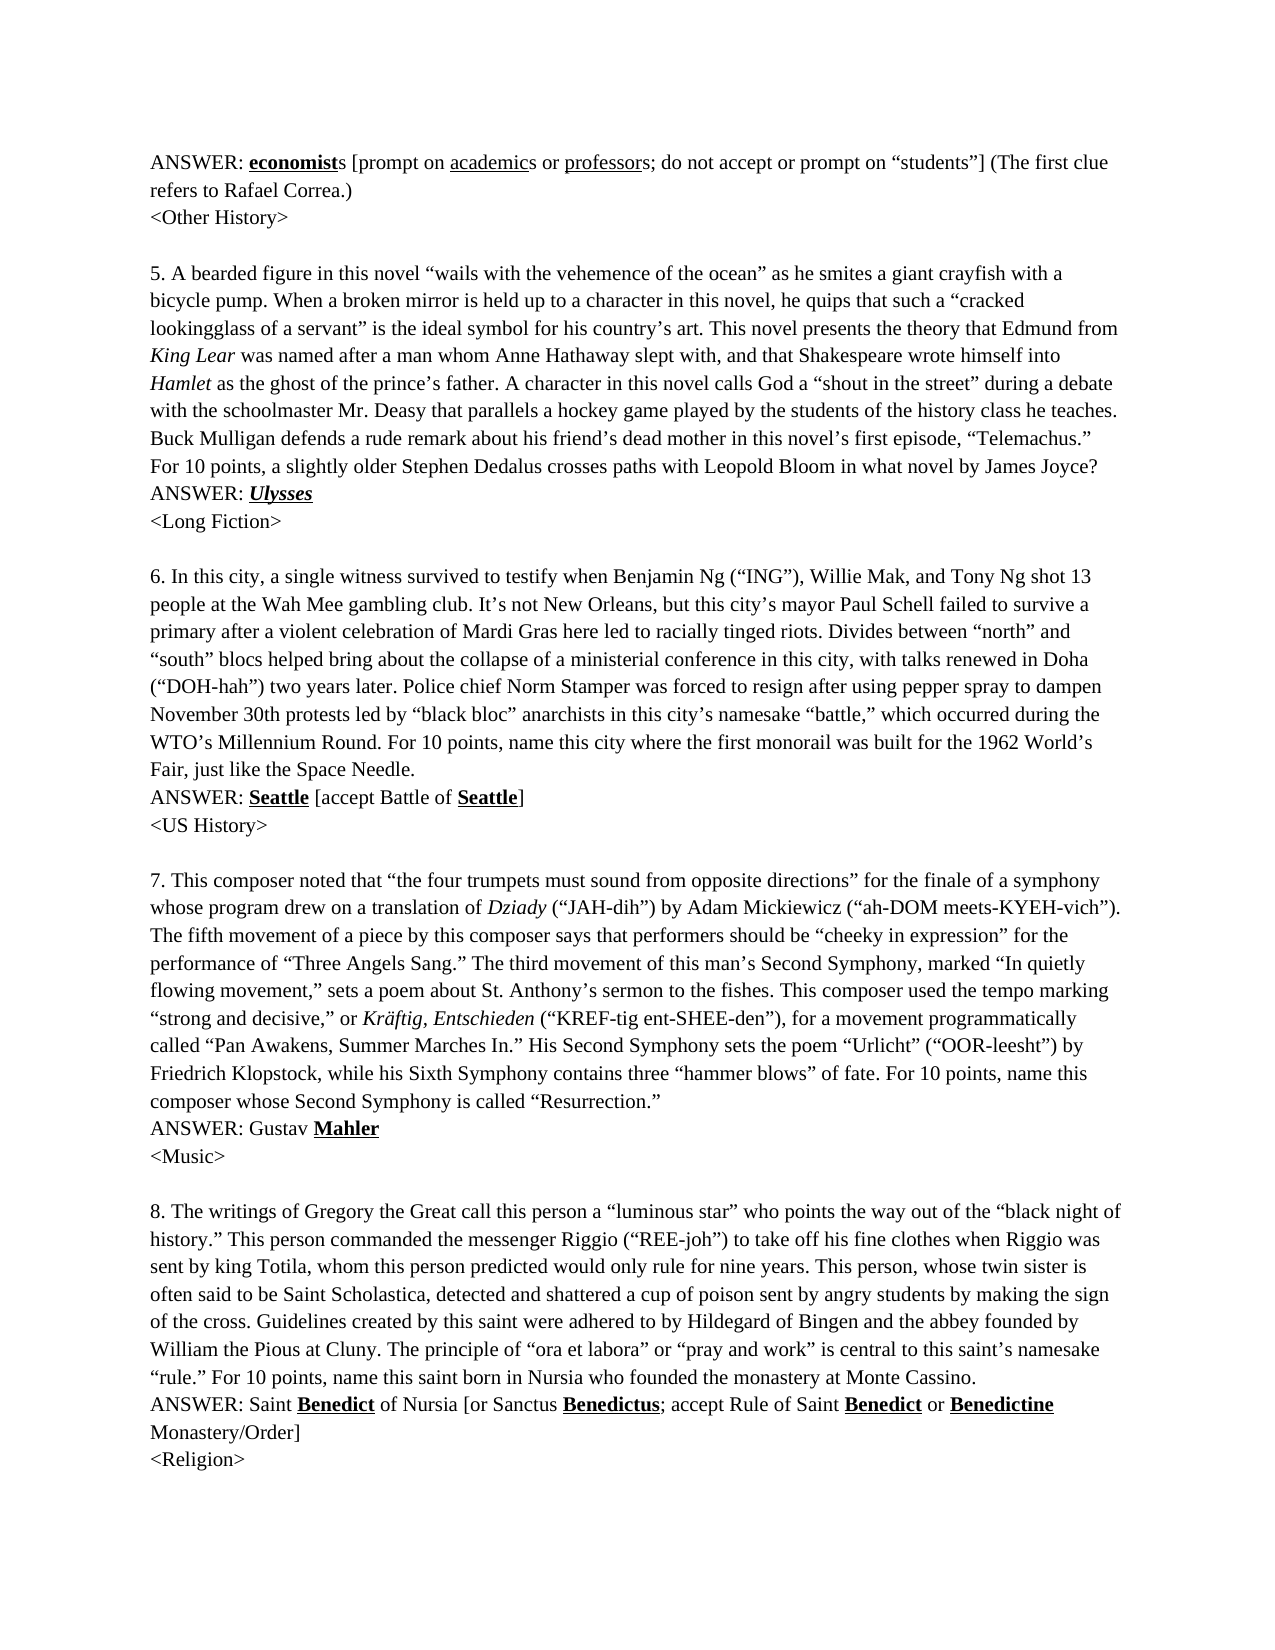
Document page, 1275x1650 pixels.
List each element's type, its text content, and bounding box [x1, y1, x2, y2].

text <Music> [150, 1144, 1125, 1168]
text <Other History> [150, 205, 1125, 229]
text <US History> [150, 812, 1125, 837]
text ANSWER: Gustav Mahler [150, 1116, 1125, 1140]
text ANSWER: Saint Benedict of Nursia [or Sanctus Benedictus; accept Rule of Saint Benedict or Benedictine Monastery/Order] [150, 1392, 1125, 1444]
text ANSWER: Seattle [accept Battle of Seattle] [150, 785, 1125, 809]
text ANSWER: Ulysses [150, 481, 1125, 505]
text <Religion> [150, 1447, 1125, 1471]
text ANSWER: economists [prompt on academics or professors; do not accept or prompt on “students”] (The first clue refers to Rafael Correa.) [150, 150, 1125, 202]
text 7. This composer noted that “the four trumpets must sound from opposite directions” for the finale of a symphony whose program drew on a translation of Dziady (“JAH-dih”) by Adam Mickiewicz (“ah-DOM meets-KYEH-vich”). The fifth movement of a piece by this composer says that performers should be “cheeky in expression” for the performance of “Three Angels Sang.” The third movement of this man’s Second Symphony, marked “In quietly flowing movement,” sets a poem about St. Anthony’s sermon to the fishes. This composer used the tempo marking “strong and decisive,” or Kräftig, Entschieden (“KREF-tig ent-SHEE-den”), for a movement programmatically called “Pan Awakens, Summer Marches In.” His Second Symphony sets the poem “Urlicht” (“OOR-leesht”) by Friedrich Klopstock, while his Sixth Symphony contains three “hammer blows” of fate. For 10 points, name this composer whose Second Symphony is called “Resurrection.” [150, 868, 1125, 1113]
text 6. In this city, a single witness survived to testify when Benjamin Ng (“ING”), Willie Mak, and Tony Ng shot 13 people at the Wah Mee gambling club. It’s not New Orleans, but this city’s mayor Paul Schell failed to survive a primary after a violent celebration of Mardi Gras here led to racially tinged riots. Divides between “north” and “south” blocs helped bring about the collapse of a ministerial conference in this city, with talks renewed in Doha (“DOH-hah”) two years later. Police chief Norm Stamper was forced to resign after using pepper spray to dampen November 30th protests led by “black bloc” anarchists in this city’s namesake “battle,” which occurred during the WTO’s Millennium Round. For 10 points, name this city where the first monorail was built for the 1962 World’s Fair, just like the Space Needle. [150, 564, 1125, 781]
text 5. A bearded figure in this novel “wails with the vehemence of the ocean” as he smites a giant crayfish with a bicycle pump. When a broken mirror is held up to a character in this novel, he quips that such a “cracked lookingglass of a servant” is the ideal symbol for his country’s art. This novel presents the theory that Edmund from King Lear was named after a man whom Anne Hathaway slept with, and that Shakespeare wrote himself into Hamlet as the ghost of the prince’s father. A character in this novel calls God a “shout in the street” during a debate with the schoolmaster Mr. Deasy that parallels a hockey game played by the students of the history class he teaches. Buck Mulligan defends a rude remark about his friend’s dead mother in this novel’s first episode, “Telemachus.” For 10 points, a slightly older Stephen Dedalus crosses paths with Leopold Bloom in what novel by James Joyce? [150, 260, 1125, 478]
text 8. The writings of Gregory the Great call this person a “luminous star” who points the way out of the “black night of history.” This person commanded the messenger Riggio (“REE-joh”) to take off his fine clothes when Riggio was sent by king Totila, whom this person predicted would only rule for nine years. This person, whose twin sister is often said to be Saint Scholastica, detected and shattered a cup of poison sent by angry students by making the sign of the cross. Guidelines created by this saint were adhered to by Hildegard of Bingen and the abbey founded by William the Pious at Cluny. The principle of “ora et labora” or “pray and work” is central to this saint’s namesake “rule.” For 10 points, name this saint born in Nursia who founded the monastery at Monte Cassino. [150, 1199, 1125, 1389]
text <Long Fiction> [150, 509, 1125, 533]
